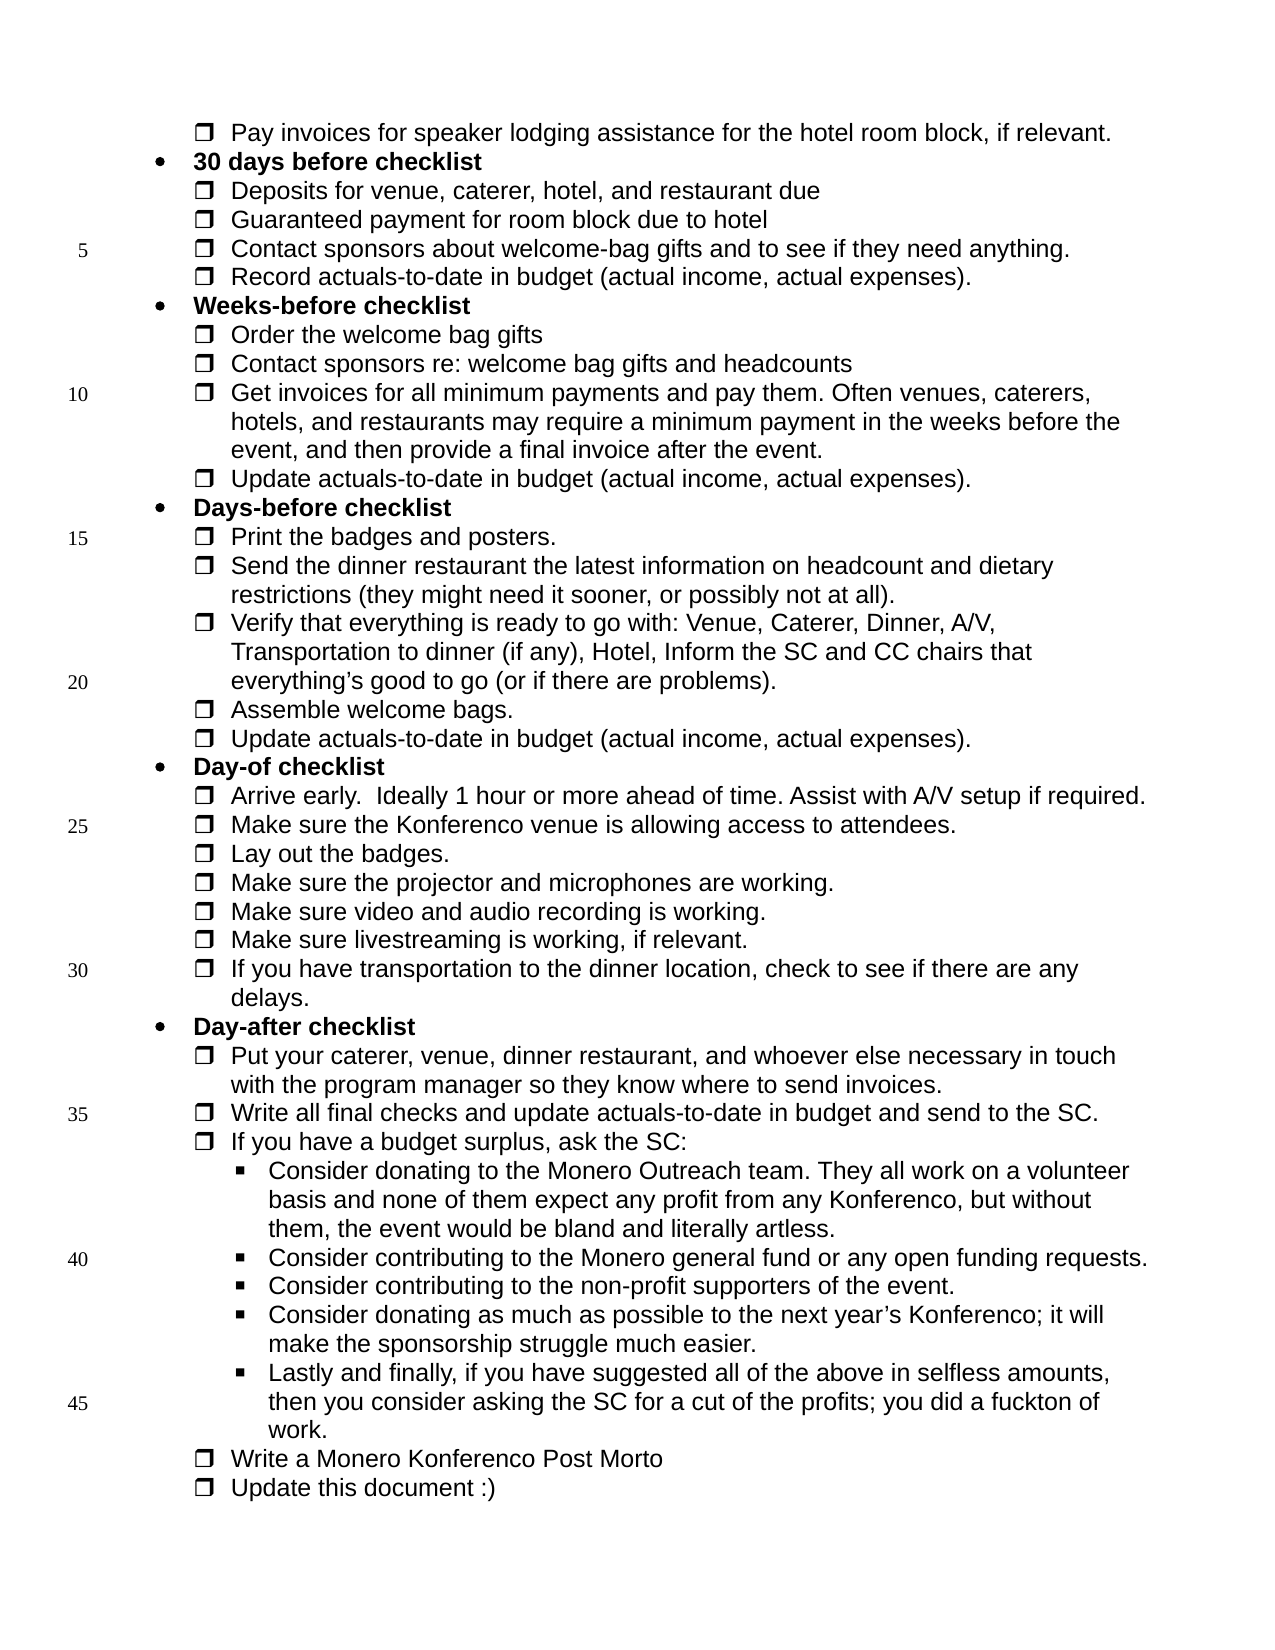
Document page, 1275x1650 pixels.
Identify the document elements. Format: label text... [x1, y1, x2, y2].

list Consider contributing to the Monero general fund or any open funding requests. [231, 1242, 1157, 1271]
list 30 days before checklist [156, 147, 1157, 176]
list Pay invoices for speaker lodging assistance for the hotel room block, if relevant. [193, 118, 1157, 147]
list Make sure video and audio recording is working. [193, 897, 1157, 926]
list Contact sponsors re: welcome bag gifts and headcounts [193, 349, 1157, 378]
list Arrive early. Ideally 1 hour or more ahead of time. Assist with A/V setup if required. [193, 781, 1157, 810]
list Assemble welcome bags. [193, 695, 1157, 723]
list Weeks-before checklist [156, 291, 1157, 320]
list Make sure the projector and microphones are working. [193, 868, 1157, 897]
list Days-before checklist [156, 493, 1157, 522]
list Verify that everything is ready to go with: Venue, Caterer, Dinner, A/V, Transportation to dinner (if any), Hotel, Inform the SC and CC chairs that everything’s good to go (or if there are problems). [193, 608, 1157, 695]
list Write all final checks and update actuals-to-date in budget and send to the SC. [193, 1098, 1157, 1127]
list Update actuals-to-date in budget (actual income, actual expenses). [193, 464, 1157, 493]
list Make sure the Konferenco venue is allowing access to attendees. [193, 810, 1157, 839]
list Consider contributing to the non-profit supporters of the event. [231, 1271, 1157, 1300]
list Put your caterer, venue, dinner restaurant, and whoever else necessary in touch with the program manager so they know where to send invoices. [193, 1041, 1157, 1098]
list Guaranteed payment for room block due to hotel [193, 205, 1157, 233]
list If you have transportation to the dinner location, check to see if there are any delays. [193, 954, 1157, 1012]
list Day-of checklist [156, 752, 1157, 781]
list Consider donating to the Monero Outreach team. They all work on a volunteer basis and none of them expect any profit from any Konferenco, but without them, the event would be bland and literally artless. [231, 1156, 1157, 1242]
list Lastly and finally, if you have suggested all of the above in selfless amounts, then you consider asking the SC for a cut of the profits; you did a fuckton of work. [231, 1358, 1157, 1444]
list Get invoices for all minimum payments and pay them. Often venues, caterers, hotels, and restaurants may require a minimum payment in the weeks before the event, and then provide a final invoice after the event. [193, 378, 1157, 464]
list Update this document :) [193, 1473, 1157, 1502]
list Contact sponsors about welcome-bag gifts and to see if they need anything. [193, 233, 1157, 262]
list Write a Monero Konferenco Post Morto [193, 1444, 1157, 1473]
list Make sure livestreaming is working, if relevant. [193, 926, 1157, 954]
list Deposits for venue, caterer, hotel, and restaurant due [193, 176, 1157, 205]
list Order the welcome bag gifts [193, 320, 1157, 349]
list Send the dinner restaurant the latest information on headcount and dietary restrictions (they might need it sooner, or possibly not at all). [193, 551, 1157, 608]
list Update actuals-to-date in budget (actual income, actual expenses). [193, 723, 1157, 752]
list Print the badges and posters. [193, 522, 1157, 551]
list Record actuals-to-date in budget (actual income, actual expenses). [193, 262, 1157, 291]
list Day-after checklist [156, 1012, 1157, 1041]
list Lay out the badges. [193, 839, 1157, 868]
list Consider donating as much as possible to the next year’s Konferenco; it will make the sponsorship struggle much easier. [231, 1300, 1157, 1358]
list If you have a budget surplus, ask the SC: [193, 1127, 1157, 1156]
